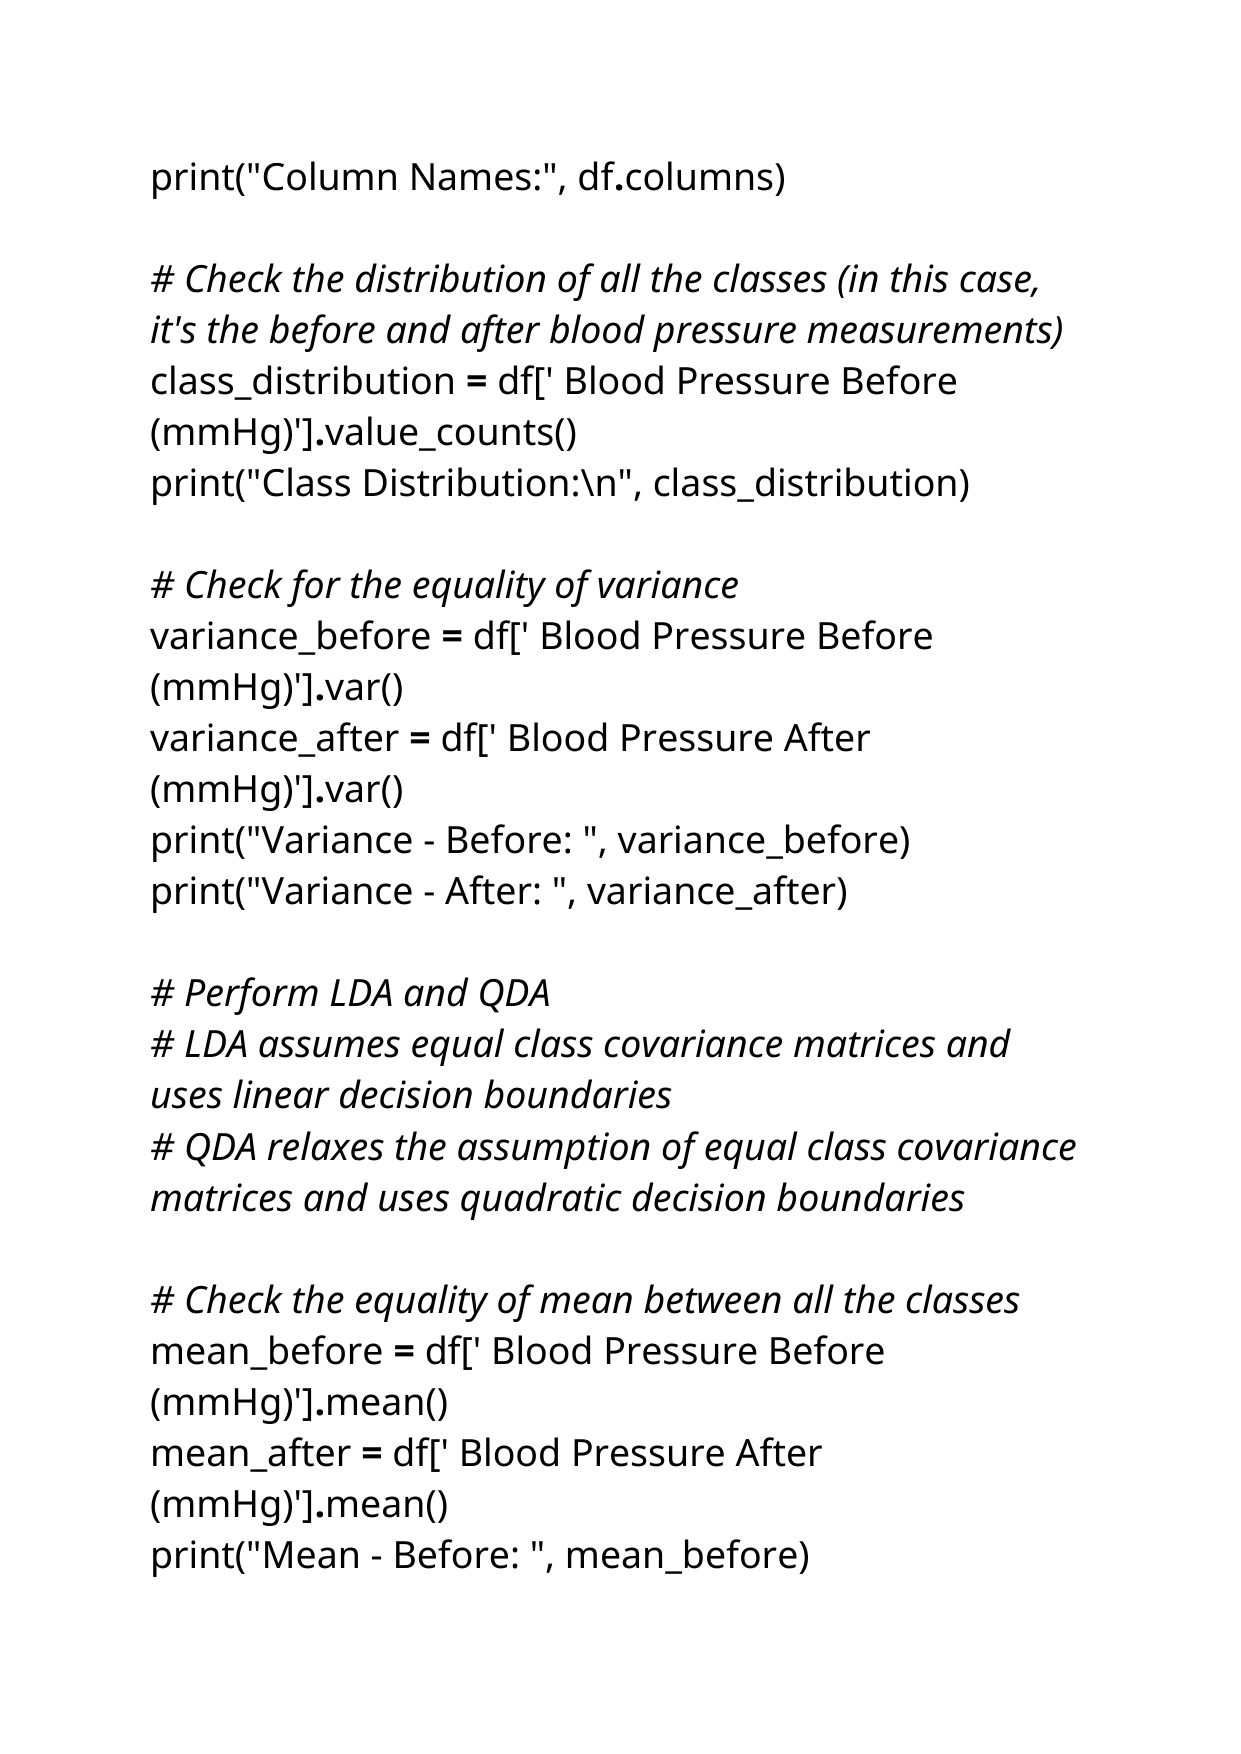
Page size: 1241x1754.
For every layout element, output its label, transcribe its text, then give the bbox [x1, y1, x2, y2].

text mean_before = df[' Blood Pressure Before (mmHg)'].mean() [150, 1324, 1090, 1426]
text # QDA relaxes the assumption of equal class covariance matrices and uses quadratic decision boundaries [150, 1120, 1090, 1222]
text # LDA assumes equal class covariance matrices and uses linear decision boundaries [150, 1018, 1090, 1120]
text mean_after = df[' Blood Pressure After (mmHg)'].mean() [150, 1426, 1090, 1528]
text # Perform LDA and QDA [150, 967, 1090, 1018]
text print("Column Names:", df.columns) [150, 150, 1090, 201]
text class_distribution = df[' Blood Pressure Before (mmHg)'].value_counts() [150, 354, 1090, 456]
text print("Mean - Before: ", mean_before) [150, 1528, 1090, 1579]
text # Check for the equality of variance [150, 558, 1090, 609]
text print("Variance - Before: ", variance_before) [150, 813, 1090, 864]
text variance_after = df[' Blood Pressure After (mmHg)'].var() [150, 711, 1090, 813]
text # Check the equality of mean between all the classes [150, 1273, 1090, 1324]
text print("Variance - After: ", variance_after) [150, 864, 1090, 916]
text print("Class Distribution:\n", class_distribution) [150, 456, 1090, 507]
text variance_before = df[' Blood Pressure Before (mmHg)'].var() [150, 609, 1090, 711]
text # Check the distribution of all the classes (in this case, it's the before and after blood pressure measurements) [150, 252, 1090, 354]
